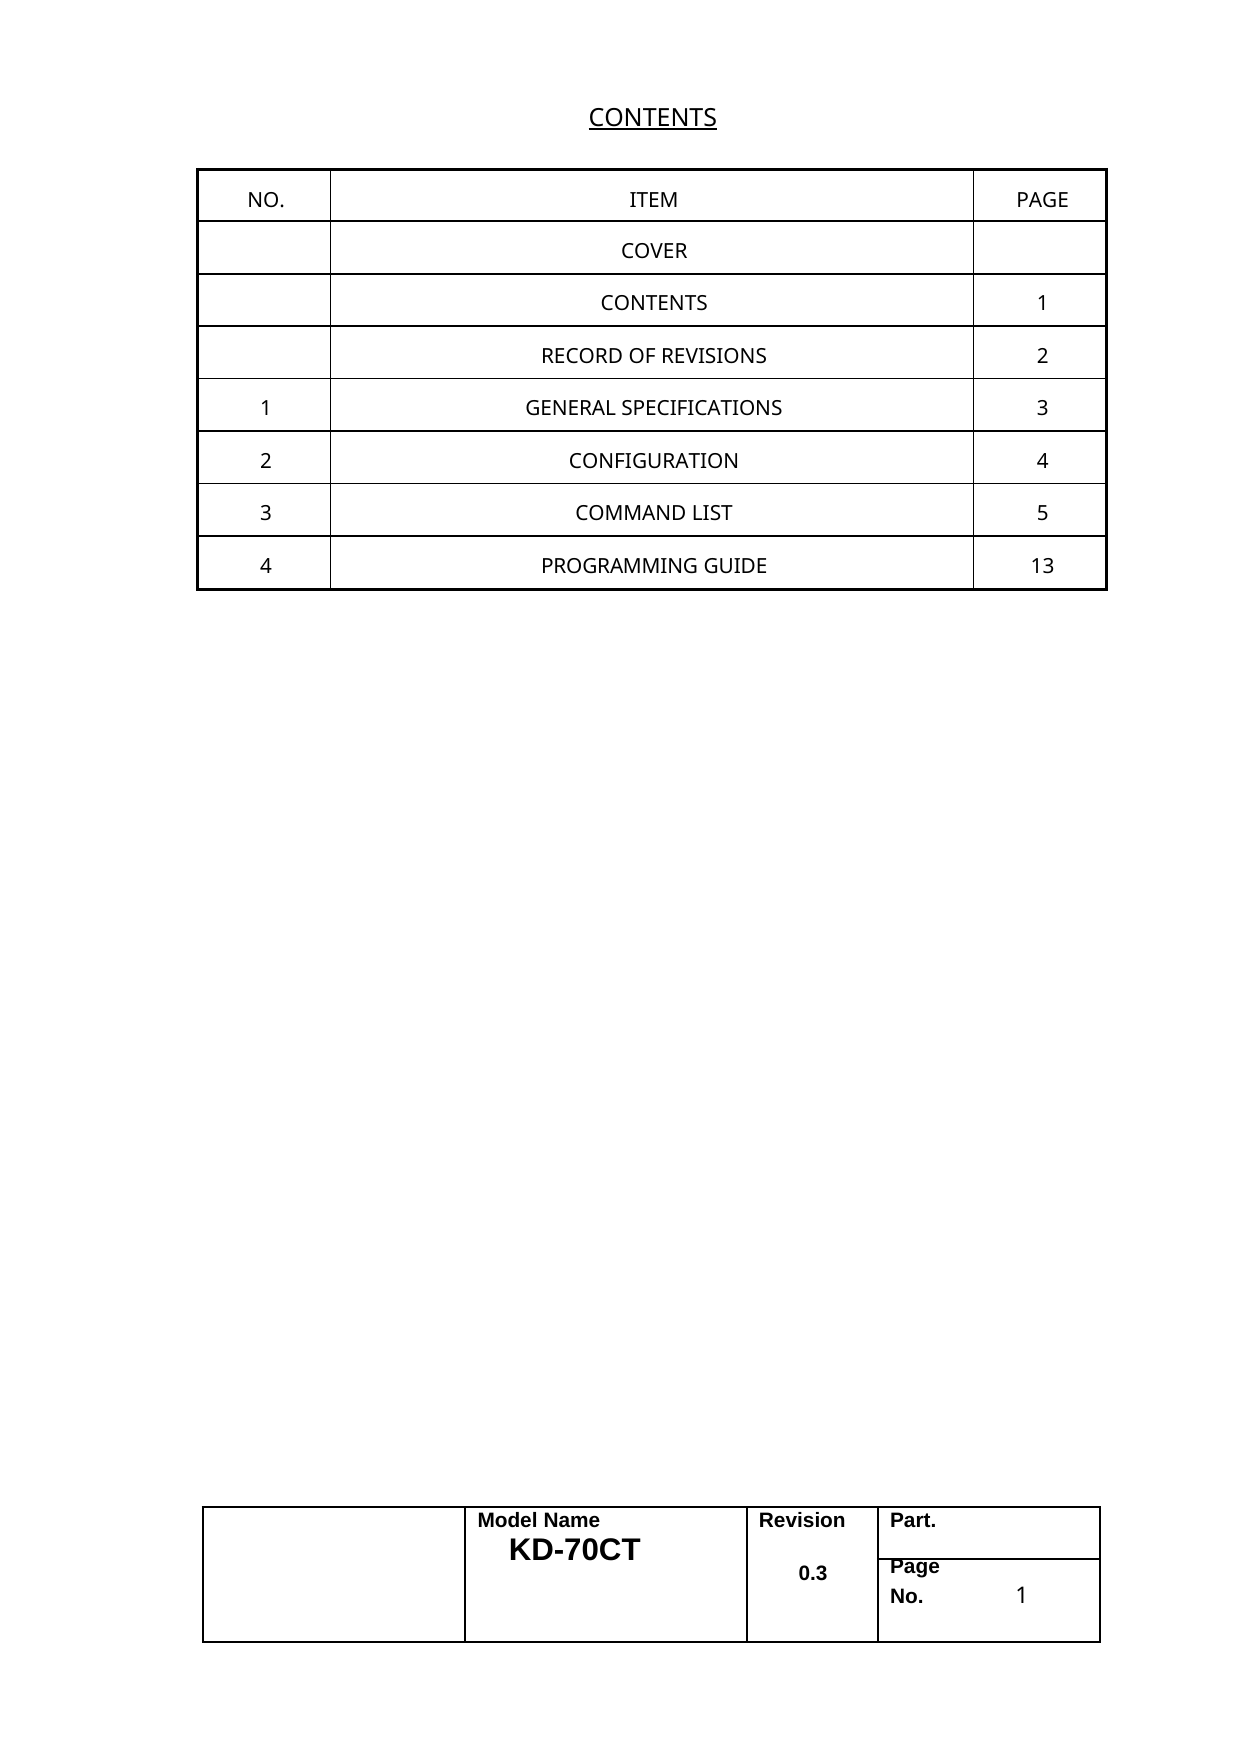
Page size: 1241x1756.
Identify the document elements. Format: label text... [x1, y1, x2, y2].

table_cell [199, 275, 330, 325]
text CONTENTS [581, 100, 724, 134]
table_cell [199, 222, 330, 273]
table_cell COVER [331, 222, 973, 273]
table_header PAGE [974, 171, 1105, 220]
table_cell 3 [974, 379, 1105, 430]
table_cell PROGRAMMING GUIDE [331, 537, 973, 587]
table_cell 2 [199, 432, 330, 483]
table_header NO. [199, 171, 330, 220]
table_cell 5 [974, 484, 1105, 535]
table_cell [974, 222, 1105, 273]
table_cell 4 [199, 537, 330, 587]
table_header ITEM [331, 171, 973, 220]
table_cell CONTENTS [331, 275, 973, 325]
table_cell 4 [974, 432, 1105, 483]
table_cell CONFIGURATION [331, 432, 973, 483]
table_cell GENERAL SPECIFICATIONS [331, 379, 973, 430]
table_cell COMMAND LIST [331, 484, 973, 535]
table_cell [199, 327, 330, 378]
table_cell 1 [199, 379, 330, 430]
table_cell 3 [199, 484, 330, 535]
table_cell 13 [974, 537, 1105, 587]
table_cell 1 [974, 275, 1105, 325]
table_cell RECORD OF REVISIONS [331, 327, 973, 378]
table_cell 2 [974, 327, 1105, 378]
